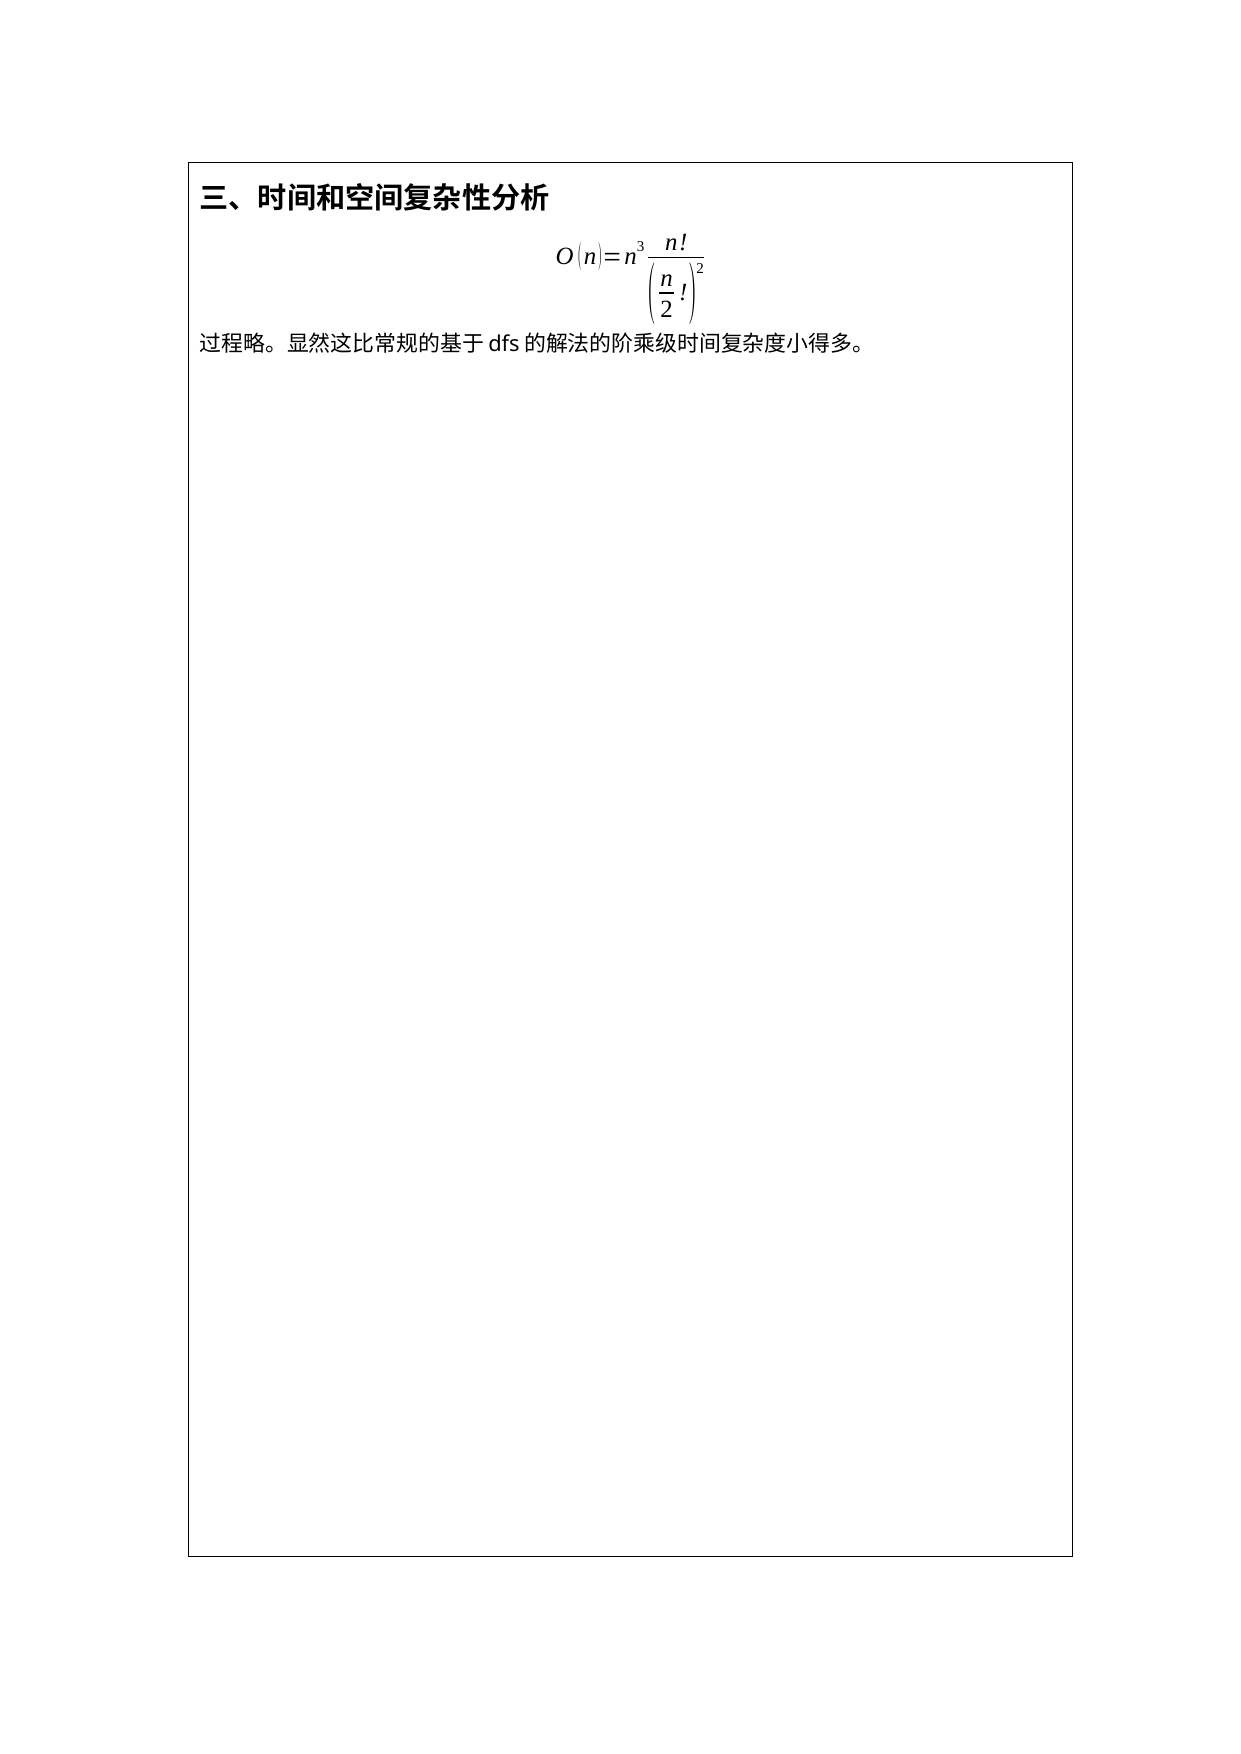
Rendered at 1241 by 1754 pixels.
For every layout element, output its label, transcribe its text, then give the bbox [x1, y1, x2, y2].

table_cell 三、时间和空间复杂性分析 过程略。显然这比常规的基于dfs的解法的阶乘级时间复杂度小得多。 [189, 163, 1072, 1556]
